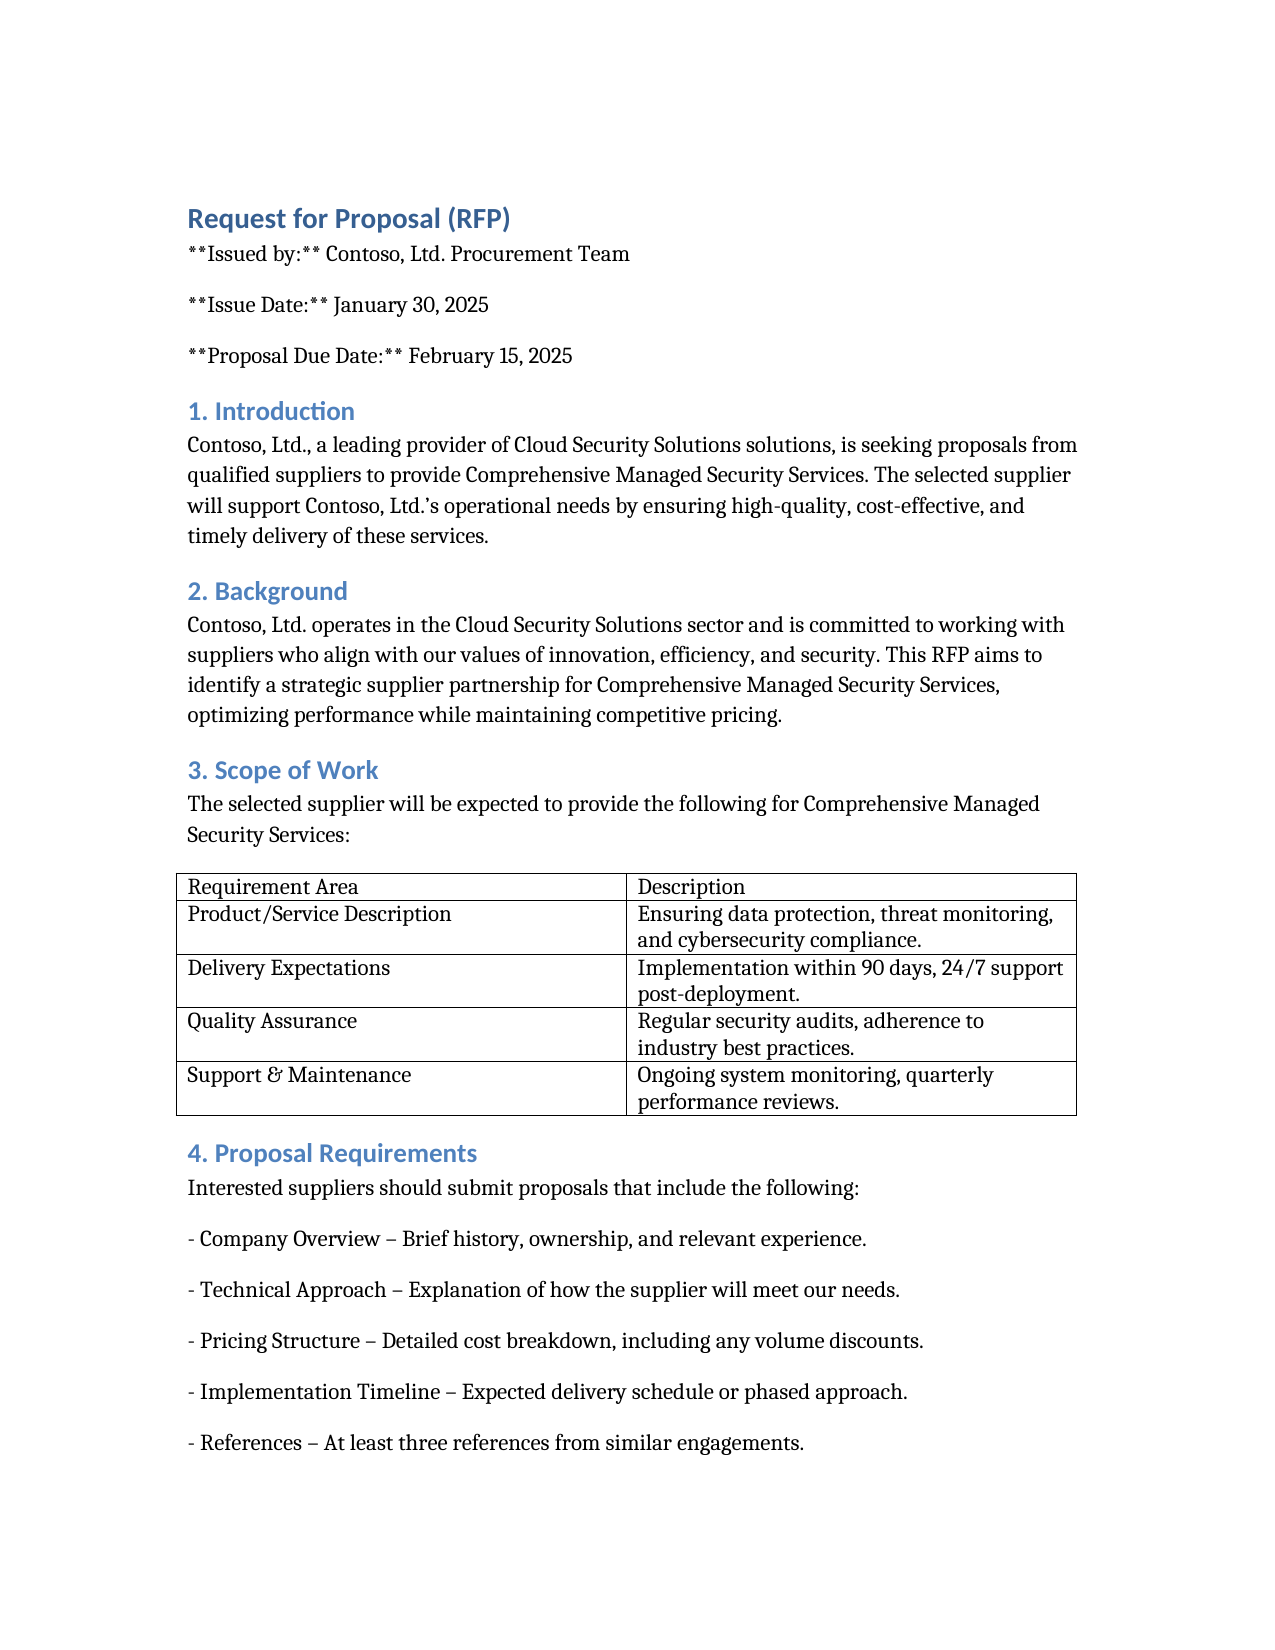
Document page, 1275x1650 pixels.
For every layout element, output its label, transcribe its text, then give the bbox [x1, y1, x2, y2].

text The selected supplier will be expected to provide the following for Comprehensive Managed Security Services: [187, 791, 1087, 848]
table_cell Ensuring data protection, threat monitoring, and cybersecurity compliance. [627, 901, 1076, 953]
subtitle 1. Introduction [187, 394, 1087, 427]
text **Issue Date:** January 30, 2025 [187, 292, 1087, 318]
subtitle 2. Background [187, 574, 1087, 607]
table_cell Support & Maintenance [177, 1062, 626, 1115]
text Interested suppliers should submit proposals that include the following: [187, 1174, 1087, 1201]
table_cell Implementation within 90 days, 24/7 support post-deployment. [627, 955, 1076, 1007]
table_cell Ongoing system monitoring, quarterly performance reviews. [627, 1062, 1076, 1115]
text - Pricing Structure – Detailed cost breakdown, including any volume discounts. [187, 1328, 1087, 1354]
text - Implementation Timeline – Expected delivery schedule or phased approach. [187, 1379, 1087, 1405]
text **Issued by:** Contoso, Ltd. Procurement Team [187, 241, 1087, 267]
table_cell Quality Assurance [177, 1008, 626, 1061]
table_cell Product/Service Description [177, 901, 626, 953]
text Contoso, Ltd., a leading provider of Cloud Security Solutions solutions, is seeking proposals from qualified suppliers to provide Comprehensive Managed Security Services. The selected supplier will support Contoso, Ltd.’s operational needs by ensuring high-quality, cost-effective, and timely delivery of these services. [187, 432, 1087, 549]
text - Company Overview – Brief history, ownership, and relevant experience. [187, 1226, 1087, 1252]
table_header Requirement Area [177, 874, 626, 900]
subtitle 4. Proposal Requirements [187, 1137, 1087, 1170]
text - References – At least three references from similar engagements. [187, 1430, 1087, 1456]
text - Technical Approach – Explanation of how the supplier will meet our needs. [187, 1277, 1087, 1303]
table_cell Delivery Expectations [177, 955, 626, 1007]
subtitle Request for Proposal (RFP) [187, 200, 1087, 236]
text **Proposal Due Date:** February 15, 2025 [187, 343, 1087, 369]
table_header Description [627, 874, 1076, 900]
table_cell Regular security audits, adherence to industry best practices. [627, 1008, 1076, 1061]
text Contoso, Ltd. operates in the Cloud Security Solutions sector and is committed to working with suppliers who align with our values of innovation, efficiency, and security. This RFP aims to identify a strategic supplier partnership for Comprehensive Managed Security Services, optimizing performance while maintaining competitive pricing. [187, 612, 1087, 728]
subtitle 3. Scope of Work [187, 753, 1087, 786]
